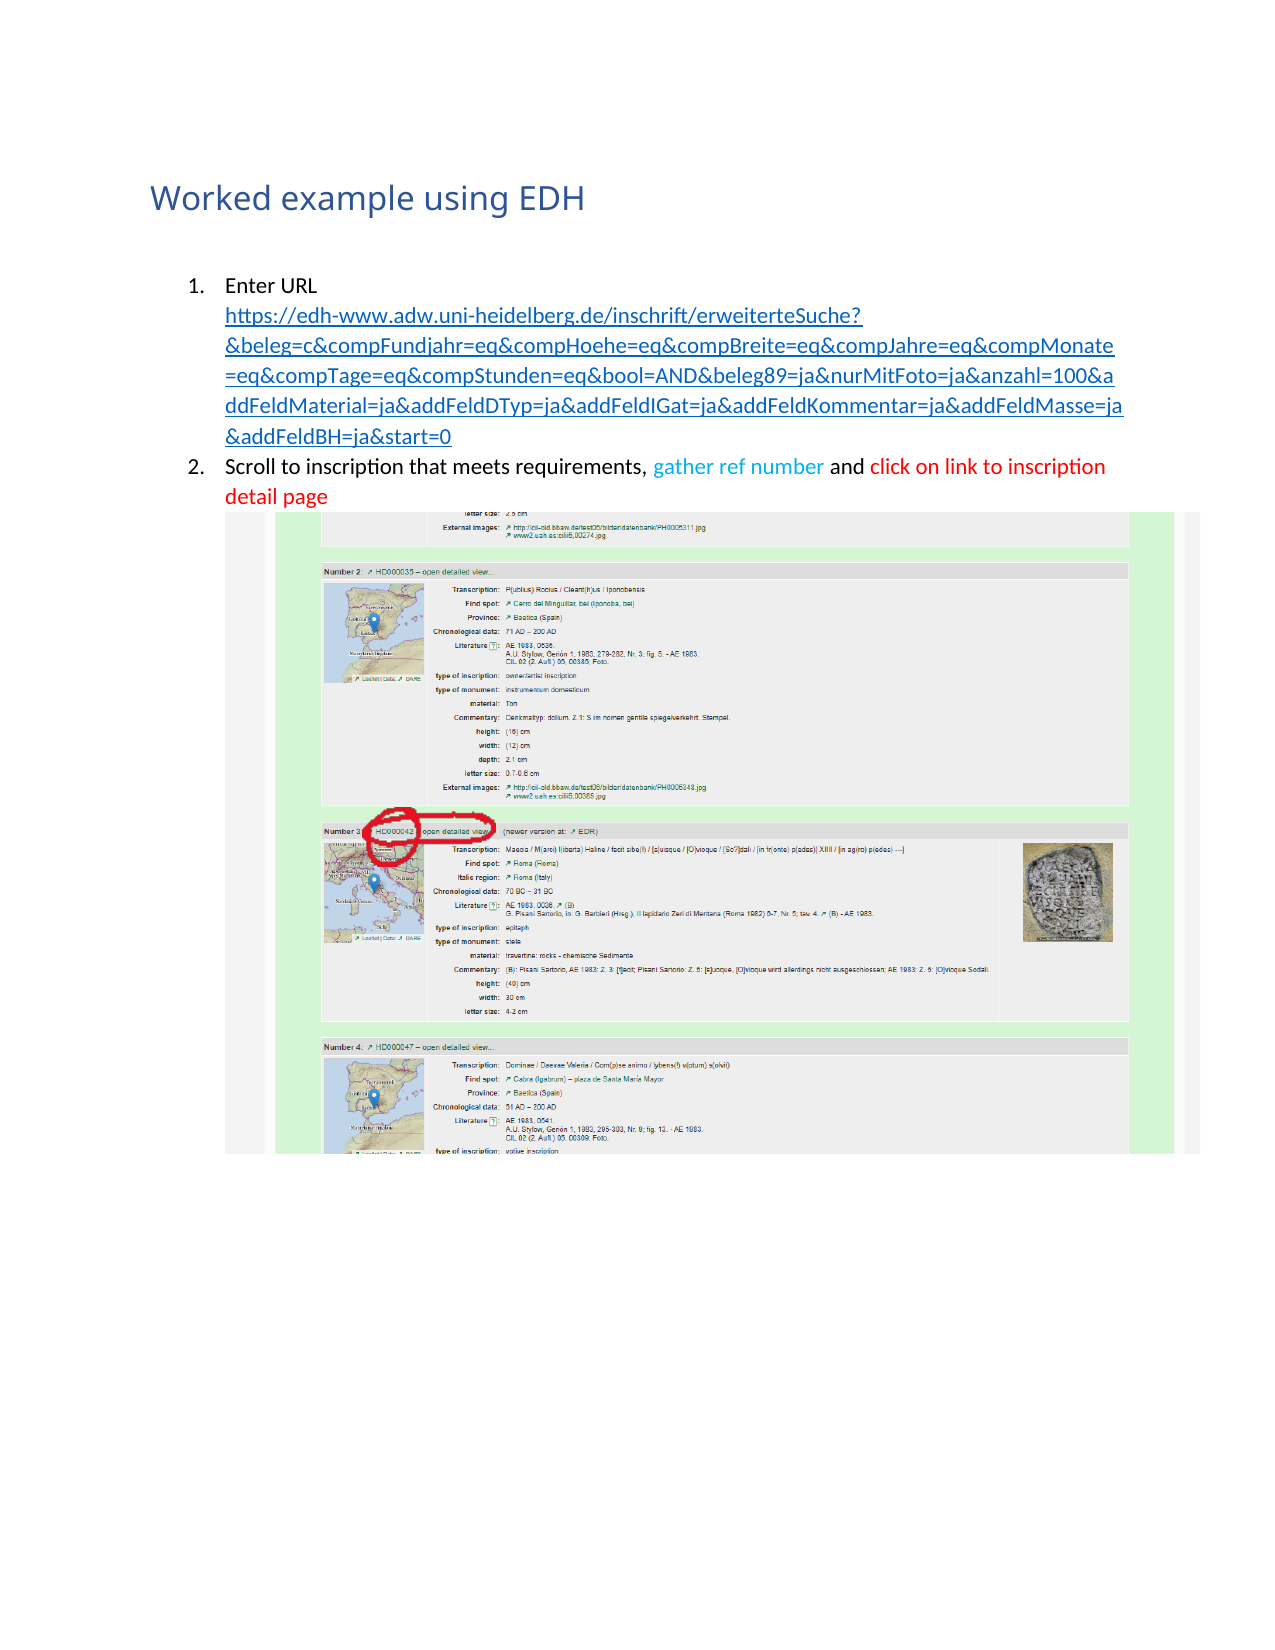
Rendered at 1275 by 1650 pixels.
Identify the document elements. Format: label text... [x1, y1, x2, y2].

picture [225, 512, 1200, 1154]
list Enter URL https://edh-www.adw.uni-heidelberg.de/inschrift/erweiterteSuche?&beleg=c&compFundjahr=eq&compHoehe=eq&compBreite=eq&compJahre=eq&compMonate=eq&compTage=eq&compStunden=eq&bool=AND&beleg89=ja&nurMitFoto=ja&anzahl=100&addFeldMaterial=ja&addFeldDTyp=ja&addFeldIGat=ja&addFeldKommentar=ja&addFeldMasse=ja&addFeldBH=ja&start=0 [187, 271, 1125, 450]
subtitle Worked example using EDH [150, 175, 1125, 220]
